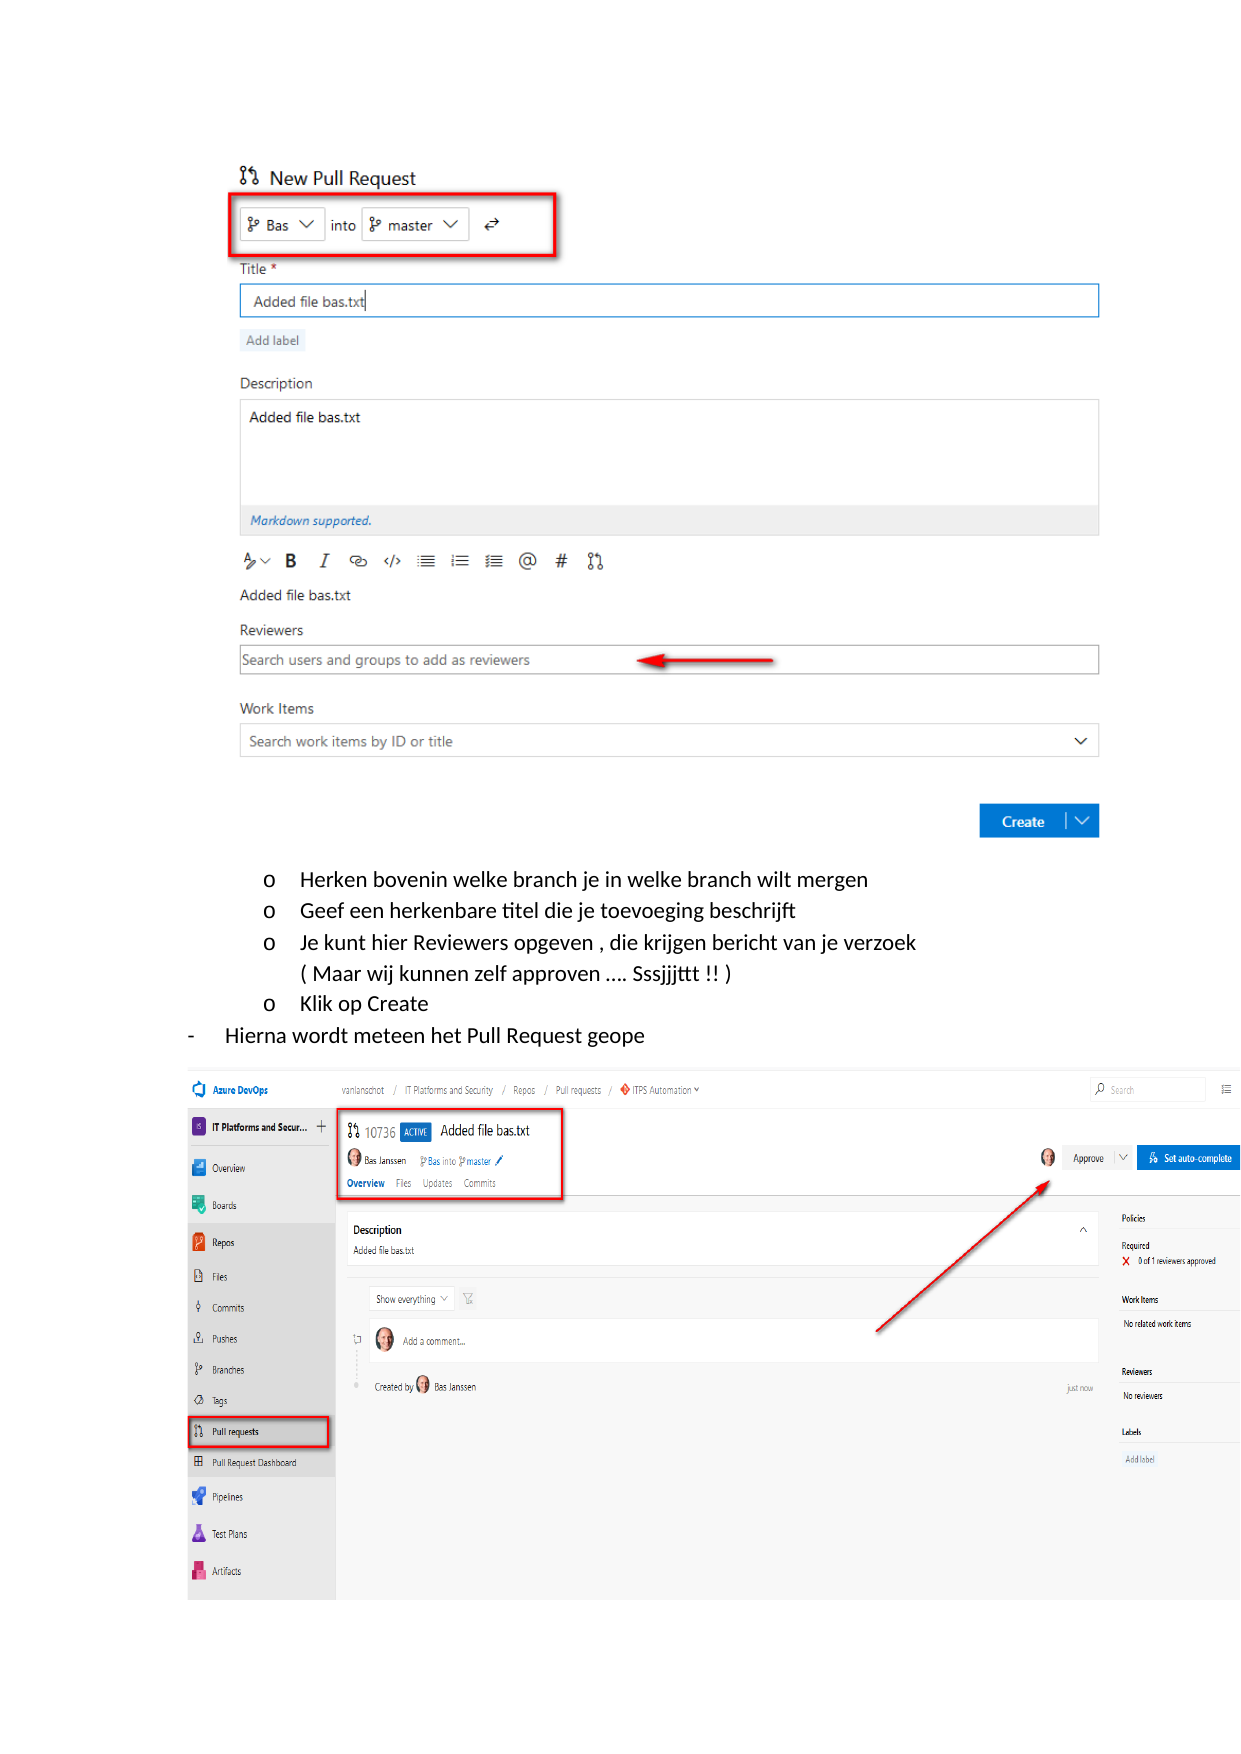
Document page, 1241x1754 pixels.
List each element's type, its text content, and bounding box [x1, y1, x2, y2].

picture [187, 1067, 1241, 1600]
list Klik op Create [262, 989, 1090, 1019]
list Geef een herkenbare titel die je toevoeging beschrijft [262, 896, 1090, 926]
list ( Maar wij kunnen zelf approven …. Sssjjjttt !! ) [300, 959, 1090, 987]
list Je kunt hier Reviewers opgeven , die krijgen bericht van je verzoek [262, 928, 1090, 957]
picture [225, 150, 1166, 863]
list Herken bovenin welke branch je in welke branch wilt mergen [262, 865, 1090, 894]
list Hierna wordt meteen het Pull Request geope [187, 1021, 1090, 1049]
